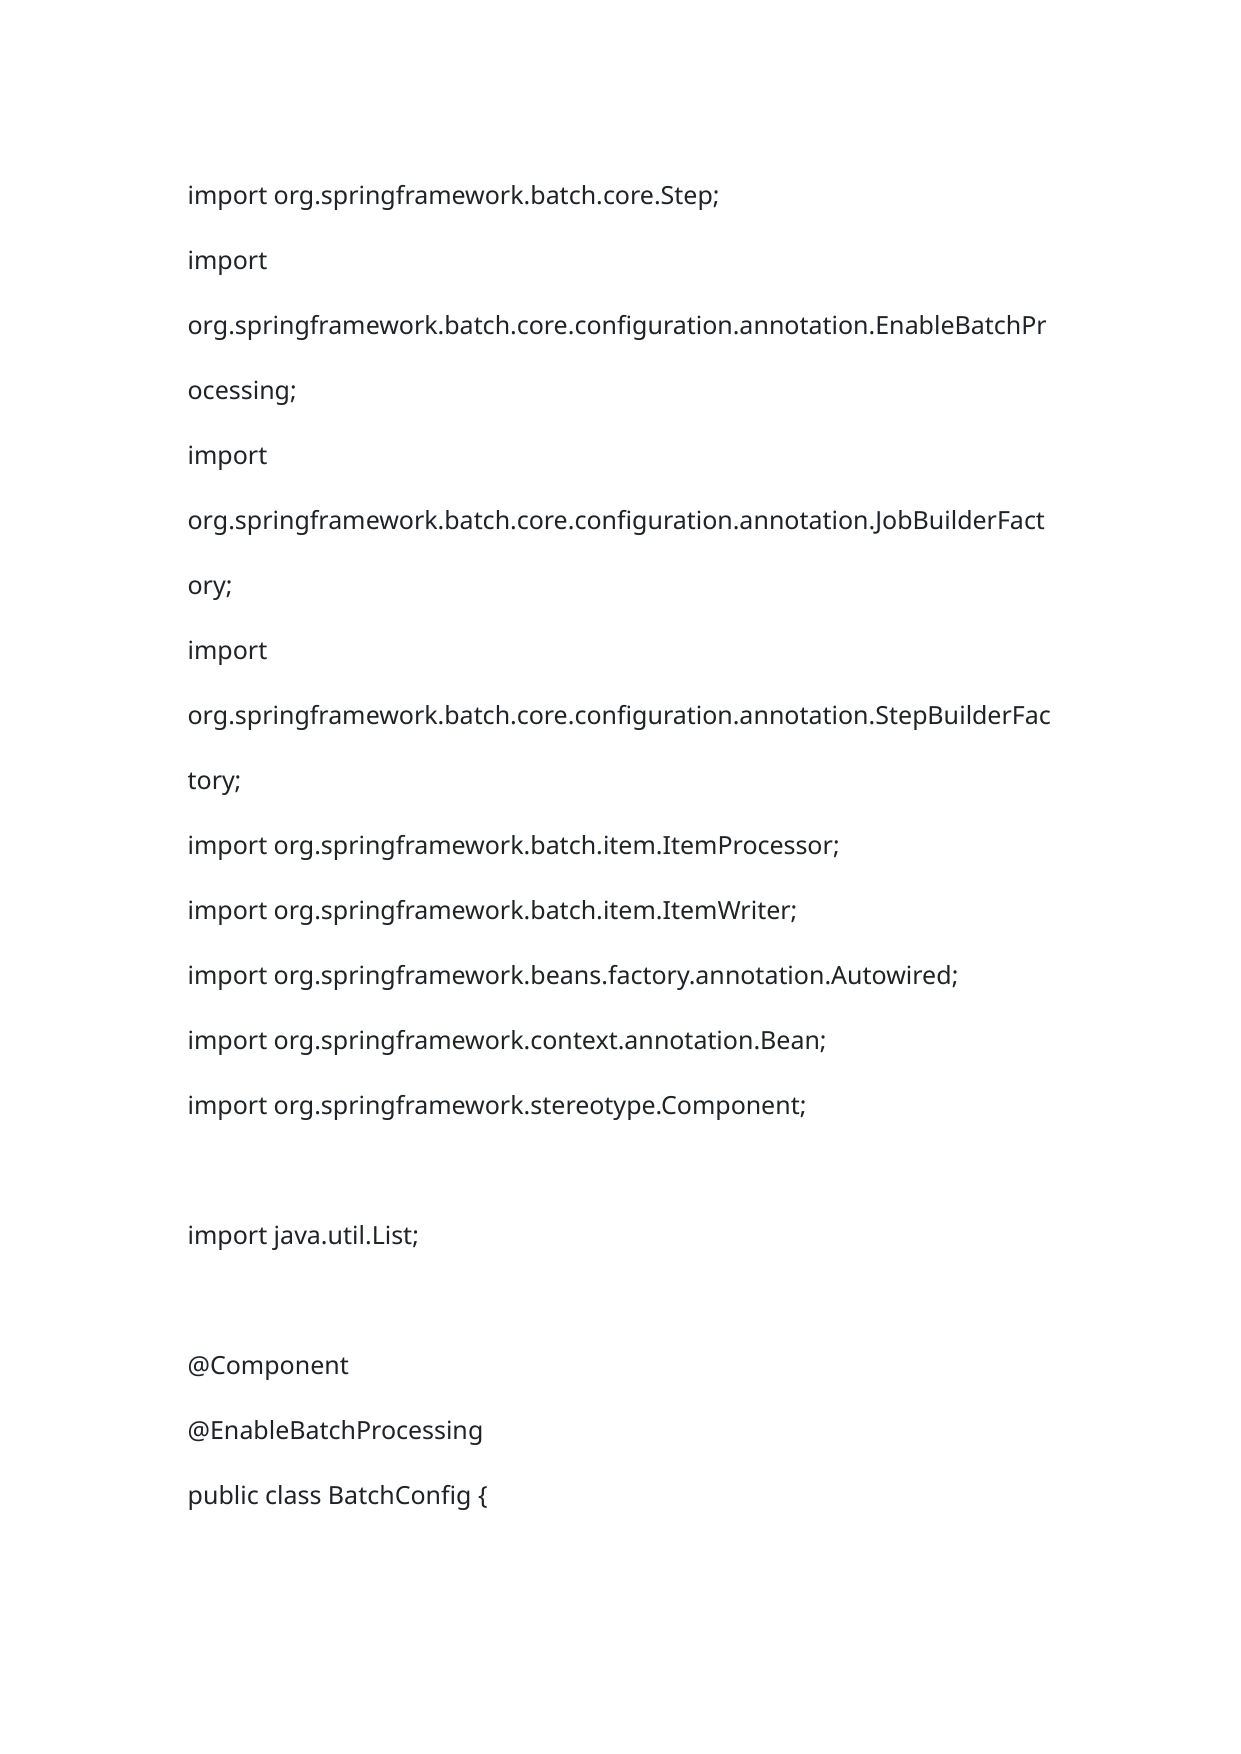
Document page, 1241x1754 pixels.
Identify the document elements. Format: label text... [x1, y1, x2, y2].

text import org.springframework.stereotype.Component; [187, 1072, 1053, 1137]
text public class BatchConfig { [187, 1462, 1053, 1527]
text @EnableBatchProcessing [187, 1397, 1053, 1462]
text import org.springframework.batch.core.configuration.annotation.StepBuilderFactory; [187, 617, 1053, 812]
text import org.springframework.batch.item.ItemWriter; [187, 877, 1053, 942]
text import java.util.List; [187, 1202, 1053, 1267]
text import org.springframework.batch.core.configuration.annotation.EnableBatchProcessing; [187, 227, 1053, 422]
text import org.springframework.batch.core.Step; [187, 162, 1053, 227]
text import org.springframework.beans.factory.annotation.Autowired; [187, 942, 1053, 1007]
text @Component [187, 1332, 1053, 1397]
text import org.springframework.batch.core.configuration.annotation.JobBuilderFactory; [187, 422, 1053, 617]
text import org.springframework.batch.item.ItemProcessor; [187, 812, 1053, 877]
text import org.springframework.context.annotation.Bean; [187, 1007, 1053, 1072]
